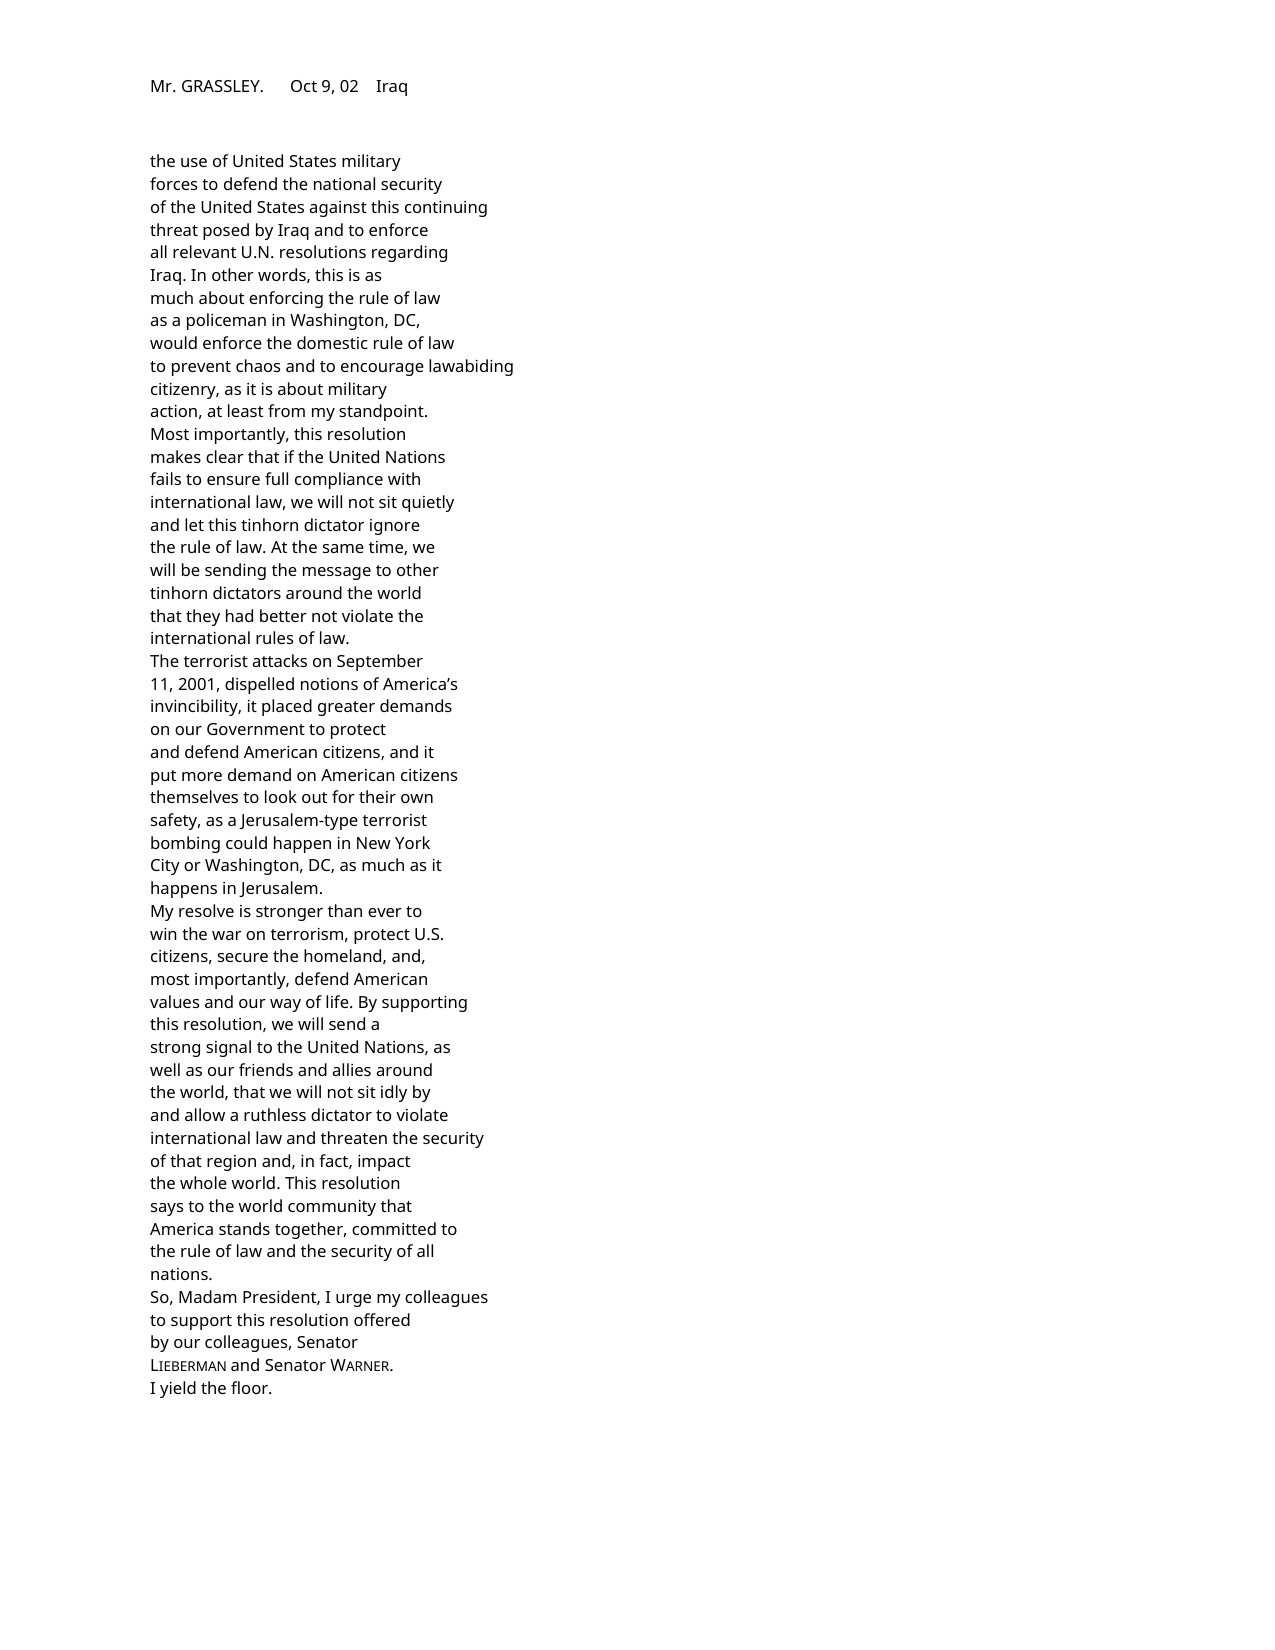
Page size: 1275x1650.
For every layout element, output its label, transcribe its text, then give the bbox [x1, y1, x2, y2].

text international law, we will not sit quietly [150, 491, 1125, 513]
text I yield the floor. [150, 1376, 1125, 1399]
text that they had better not violate the [150, 604, 1125, 627]
text all relevant U.N. resolutions regarding [150, 241, 1125, 263]
text fails to ensure full compliance with [150, 468, 1125, 491]
text citizenry, as it is about military [150, 377, 1125, 400]
text the whole world. This resolution [150, 1172, 1125, 1194]
text and defend American citizens, and it [150, 740, 1125, 763]
text America stands together, committed to [150, 1217, 1125, 1240]
text forces to defend the national security [150, 173, 1125, 195]
text makes clear that if the United Nations [150, 445, 1125, 468]
text the world, that we will not sit idly by [150, 1081, 1125, 1104]
text well as our friends and allies around [150, 1058, 1125, 1081]
text of the United States against this continuing [150, 195, 1125, 218]
text to prevent chaos and to encourage lawabiding [150, 354, 1125, 377]
text as a policeman in Washington, DC, [150, 309, 1125, 332]
text the use of United States military [150, 150, 1125, 173]
text values and our way of life. By supporting [150, 990, 1125, 1013]
text City or Washington, DC, as much as it [150, 854, 1125, 877]
text My resolve is stronger than ever to [150, 899, 1125, 922]
text strong signal to the United Nations, as [150, 1036, 1125, 1058]
text citizens, secure the homeland, and, [150, 945, 1125, 967]
text action, at least from my standpoint. [150, 400, 1125, 422]
text will be sending the message to other [150, 559, 1125, 581]
text international law and threaten the security [150, 1126, 1125, 1149]
text much about enforcing the rule of law [150, 286, 1125, 309]
text Iraq. In other words, this is as [150, 263, 1125, 286]
text nations. [150, 1263, 1125, 1285]
text safety, as a Jerusalem-type terrorist [150, 808, 1125, 831]
text most importantly, defend American [150, 967, 1125, 990]
text themselves to look out for their own [150, 786, 1125, 808]
text threat posed by Iraq and to enforce [150, 218, 1125, 241]
text to support this resolution offered [150, 1308, 1125, 1331]
text put more demand on American citizens [150, 763, 1125, 786]
text by our colleagues, Senator [150, 1331, 1125, 1353]
text So, Madam President, I urge my colleagues [150, 1285, 1125, 1308]
text win the war on terrorism, protect U.S. [150, 922, 1125, 945]
text would enforce the domestic rule of law [150, 332, 1125, 354]
text LIEBERMAN and Senator WARNER. [150, 1353, 1125, 1376]
text on our Government to protect [150, 718, 1125, 740]
text invincibility, it placed greater demands [150, 695, 1125, 718]
text of that region and, in fact, impact [150, 1149, 1125, 1172]
text and let this tinhorn dictator ignore [150, 513, 1125, 536]
text 11, 2001, dispelled notions of America’s [150, 672, 1125, 695]
text Most importantly, this resolution [150, 422, 1125, 445]
text happens in Jerusalem. [150, 877, 1125, 899]
text the rule of law and the security of all [150, 1240, 1125, 1263]
text says to the world community that [150, 1194, 1125, 1217]
text and allow a ruthless dictator to violate [150, 1104, 1125, 1126]
text The terrorist attacks on September [150, 649, 1125, 672]
text bombing could happen in New York [150, 831, 1125, 854]
text tinhorn dictators around the world [150, 581, 1125, 604]
text the rule of law. At the same time, we [150, 536, 1125, 559]
text this resolution, we will send a [150, 1013, 1125, 1036]
text international rules of law. [150, 627, 1125, 649]
